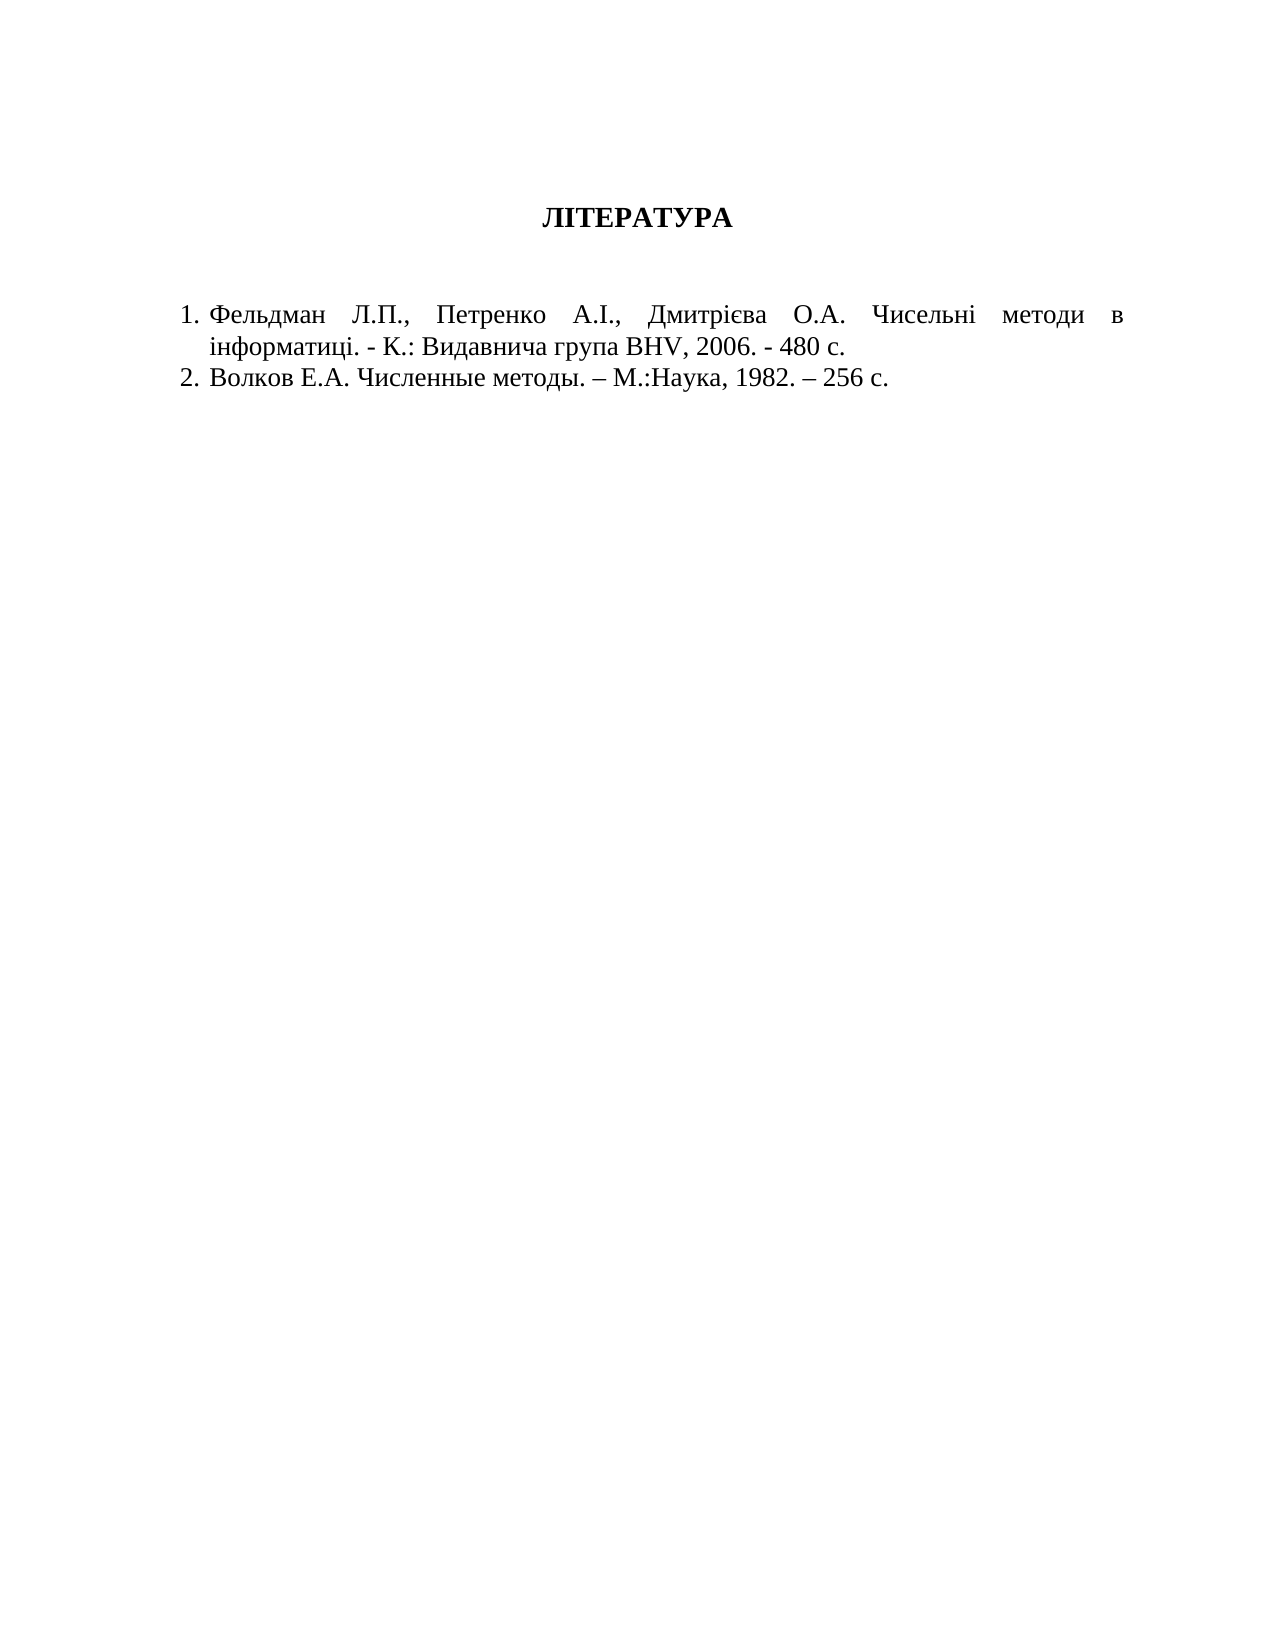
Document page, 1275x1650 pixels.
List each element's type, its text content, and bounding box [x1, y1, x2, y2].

list Волков Е.А. Численные методы. – М.:Наука, 1982. – 256 с. [179, 361, 1125, 392]
list Фельдман Л.П., Петренко А.І., Дмитрієва О.А. Чисельні методи в інформатиці. - К.: Видавнича група BHV, 2006. - 480 c. [179, 298, 1125, 361]
text ЛІТЕРАТУРА [150, 200, 1125, 233]
